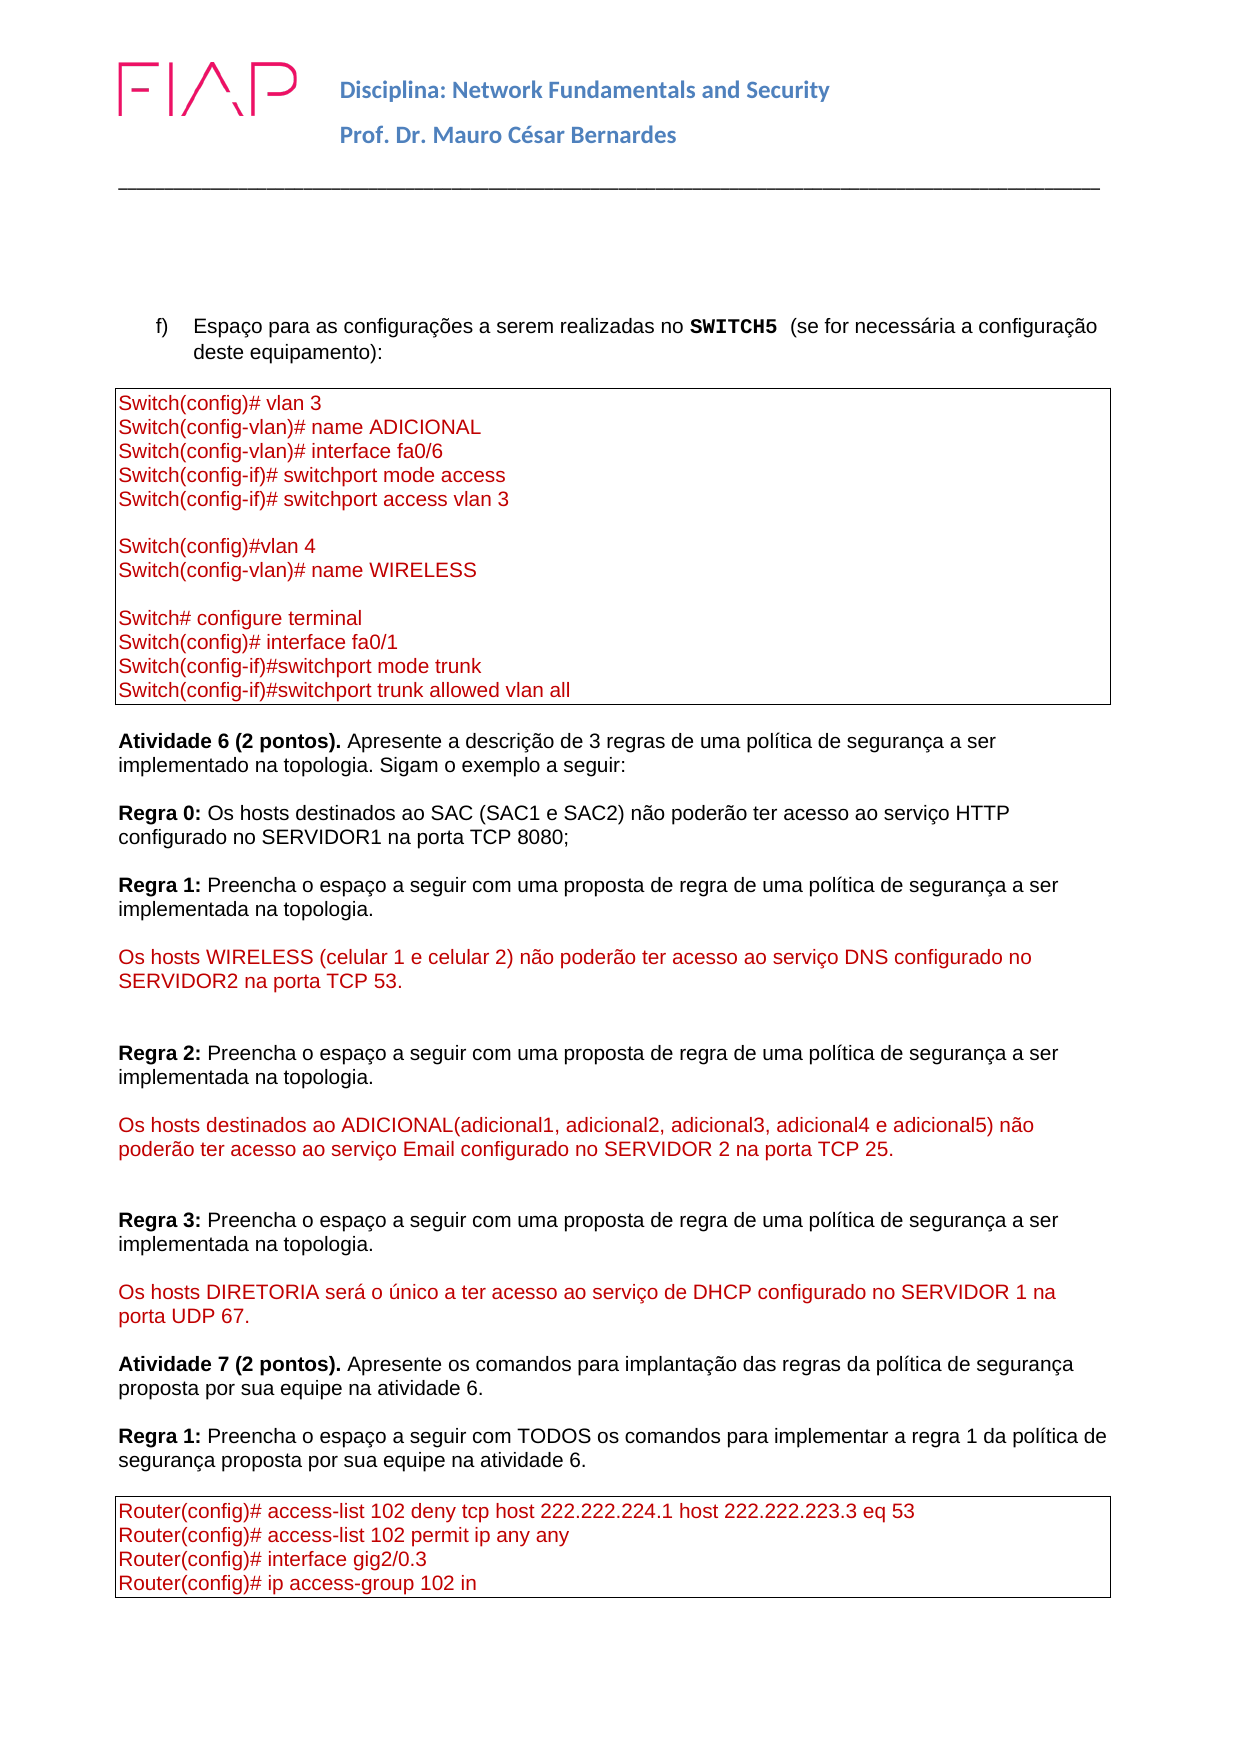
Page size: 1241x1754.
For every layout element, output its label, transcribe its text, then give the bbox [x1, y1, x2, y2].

picture [118, 62, 297, 116]
text Switch(config)# interface fa0/1 [118, 630, 1108, 654]
text Switch(config-if)#switchport mode trunk [118, 654, 1108, 675]
text Os hosts destinados ao ADICIONAL(adicional1, adicional2, adicional3, adicional4 e adicional5) não poderão ter acesso ao serviço Email configurado no SERVIDOR 2 na porta TCP 25. [118, 1112, 1108, 1160]
text Os hosts DIRETORIA será o único a ter acesso ao serviço de DHCP configurado no SERVIDOR 1 na porta UDP 67. [118, 1280, 1108, 1328]
text Regra 0: Os hosts destinados ao SAC (SAC1 e SAC2) não poderão ter acesso ao serviço HTTP configurado no SERVIDOR1 na porta TCP 8080; [118, 801, 1108, 849]
text Regra 2: Preencha o espaço a seguir com uma proposta de regra de uma política de segurança a ser implementada na topologia. [118, 1041, 1108, 1088]
text Router(config)# interface gig2/0.3 [118, 1547, 1108, 1568]
text Switch(config-vlan)# interface fa0/6 [118, 438, 1108, 462]
text Regra 1: Preencha o espaço a seguir com TODOS os comandos para implementar a regra 1 da política de segurança proposta por sua equipe na atividade 6. [118, 1424, 1108, 1472]
text Switch(config-vlan)# name WIRELESS [118, 558, 1108, 582]
text Switch(config-if)# switchport access vlan 3 [118, 486, 1108, 510]
text Regra 1: Preencha o espaço a seguir com uma proposta de regra de uma política de segurança a ser implementada na topologia. [118, 873, 1108, 921]
text Regra 3: Preencha o espaço a seguir com uma proposta de regra de uma política de segurança a ser implementada na topologia. [118, 1208, 1108, 1256]
text Switch(config-if)# switchport mode access [118, 462, 1108, 486]
text Router(config)# access-list 102 deny tcp host 222.222.224.1 host 222.222.223.3 eq 53 [116, 1497, 1110, 1523]
text Switch(config-vlan)# name ADICIONAL [118, 414, 1108, 438]
list Espaço para as configurações a serem realizadas no SWITCH5 (se for necessária a configuração deste equipamento): [156, 314, 1108, 363]
text Atividade 6 (2 pontos). Apresente a descrição de 3 regras de uma política de segurança a ser implementado na topologia. Sigam o exemplo a seguir: [118, 729, 1108, 777]
text Switch(config)#vlan 4 [118, 534, 1108, 558]
text Os hosts WIRELESS (celular 1 e celular 2) não poderão ter acesso ao serviço DNS configurado no SERVIDOR2 na porta TCP 53. [118, 945, 1108, 993]
text Switch# configure terminal [118, 606, 1108, 630]
text Switch(config-if)#switchport trunk allowed vlan all [116, 675, 1110, 704]
text Router(config)# ip access-group 102 in [116, 1568, 1110, 1597]
text Router(config)# access-list 102 permit ip any any [118, 1523, 1108, 1547]
text Switch(config)# vlan 3 [116, 389, 1110, 414]
text Atividade 7 (2 pontos). Apresente os comandos para implantação das regras da política de segurança proposta por sua equipe na atividade 6. [118, 1352, 1108, 1400]
